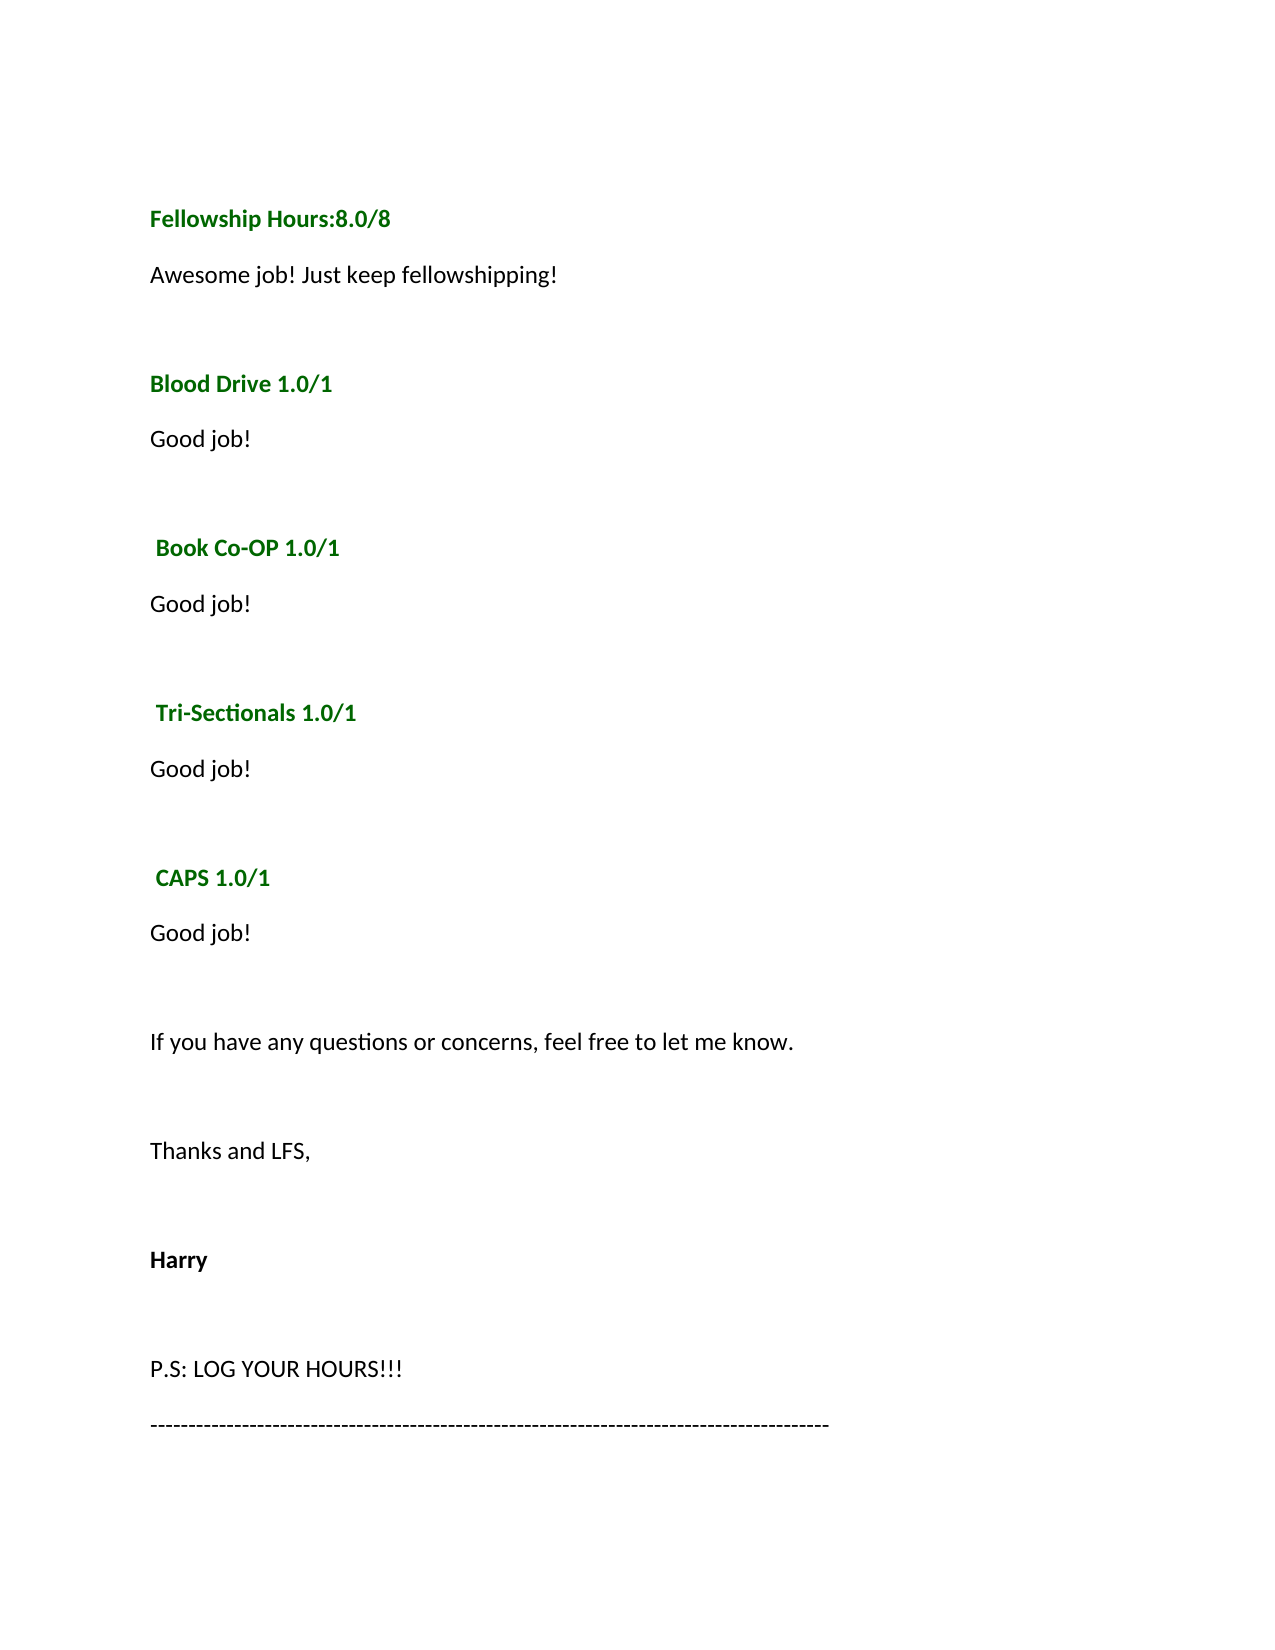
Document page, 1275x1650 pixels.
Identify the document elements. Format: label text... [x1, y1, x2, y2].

text Good job! [150, 753, 1125, 783]
text Good job! [150, 918, 1125, 948]
text ----------------------------------------------------------------------------------------- [150, 1409, 1125, 1439]
text If you have any questions or concerns, feel free to let me know. [150, 1026, 1125, 1057]
text Thanks and LFS, [150, 1135, 1125, 1166]
text CAPS 1.0/1 [150, 862, 1125, 892]
text Harry [150, 1244, 1125, 1275]
text Good job! [150, 423, 1125, 454]
text Awesome job! Just keep fellowshipping! [150, 259, 1125, 289]
text Blood Drive 1.0/1 [150, 368, 1125, 398]
text Tri-Sectionals 1.0/1 [150, 697, 1125, 728]
text Fellowship Hours:8.0/8 [150, 203, 1125, 233]
text Good job! [150, 588, 1125, 619]
text Book Co-OP 1.0/1 [150, 532, 1125, 563]
text P.S: LOG YOUR HOURS!!! [150, 1353, 1125, 1383]
